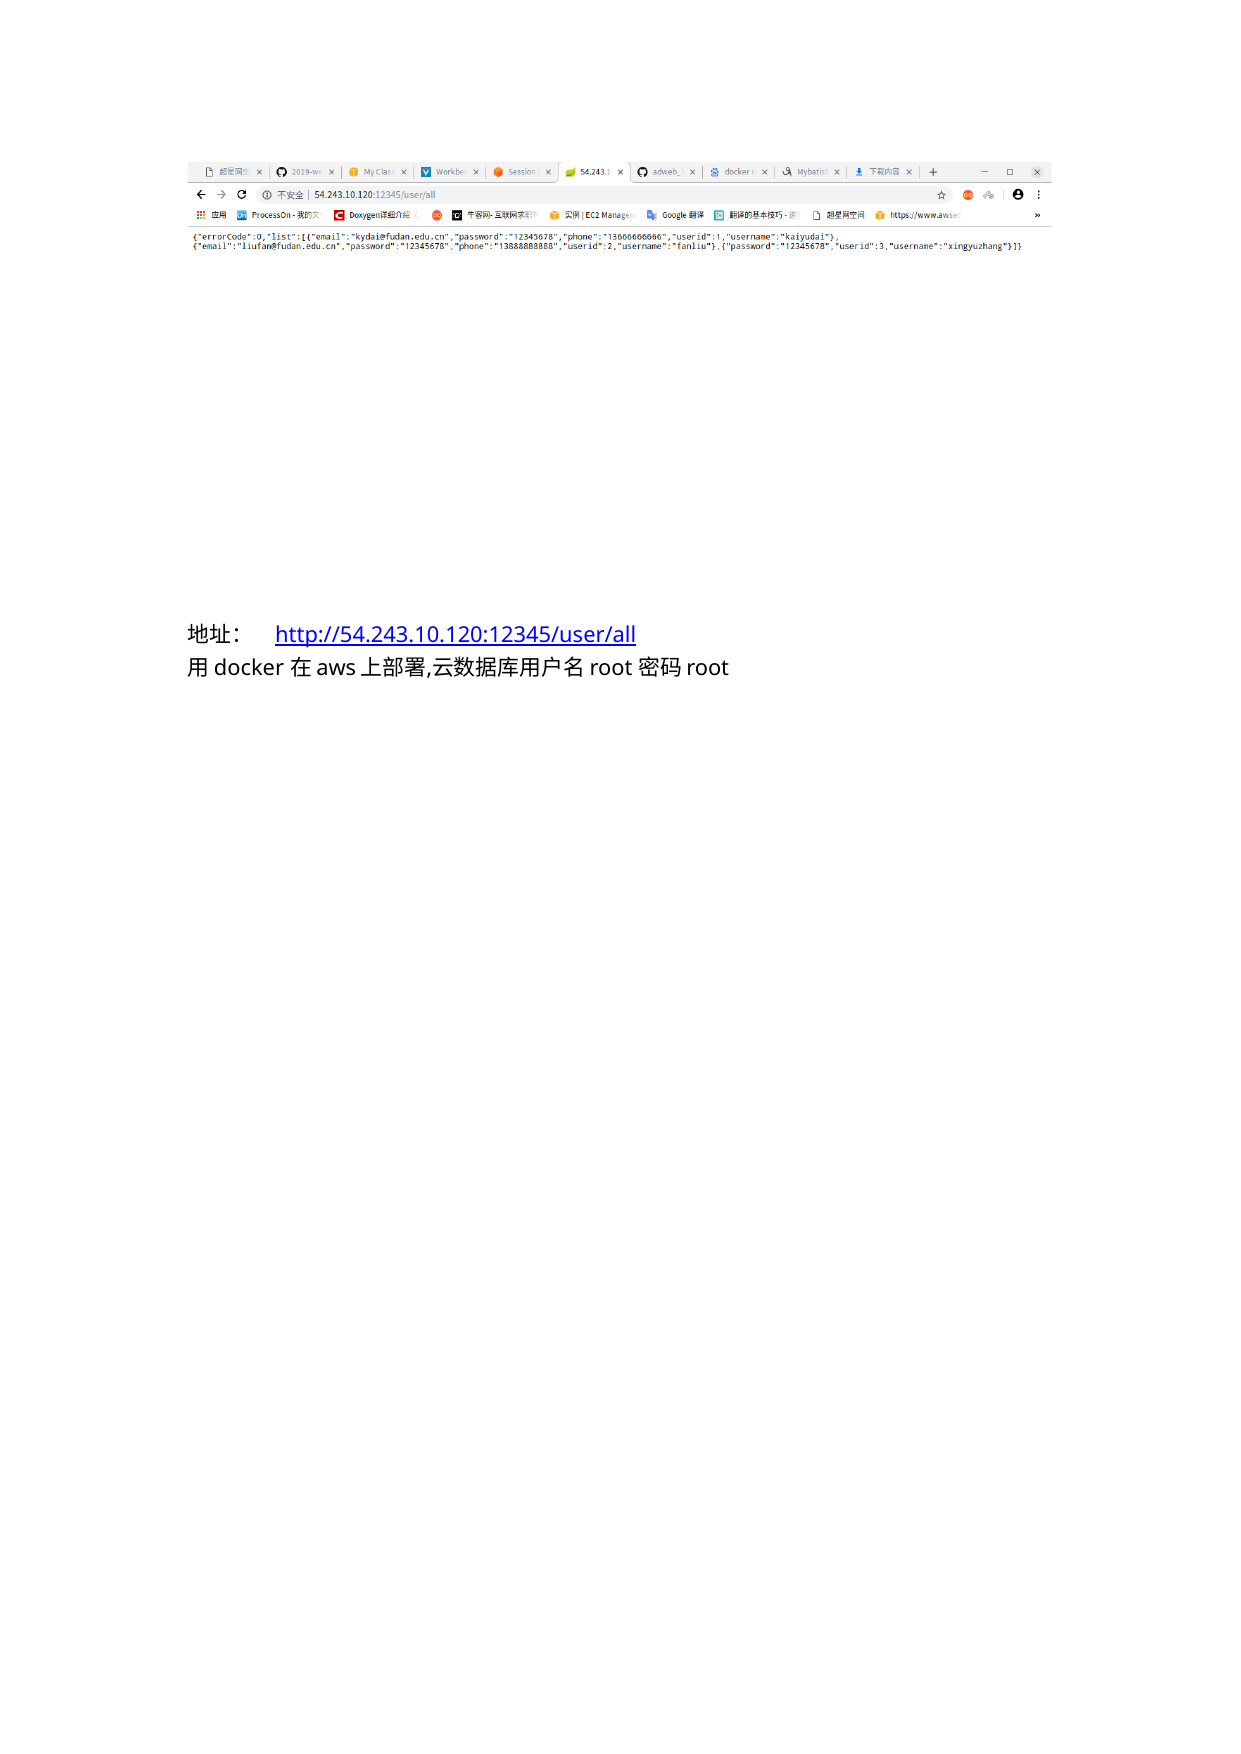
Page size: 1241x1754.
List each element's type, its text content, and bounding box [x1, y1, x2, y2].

text 地址： http://54.243.10.120:12345/user/all [187, 617, 1053, 649]
picture [187, 162, 1052, 617]
text 用docker 在aws上部署,云数据库用户名root 密码root [187, 649, 1053, 682]
